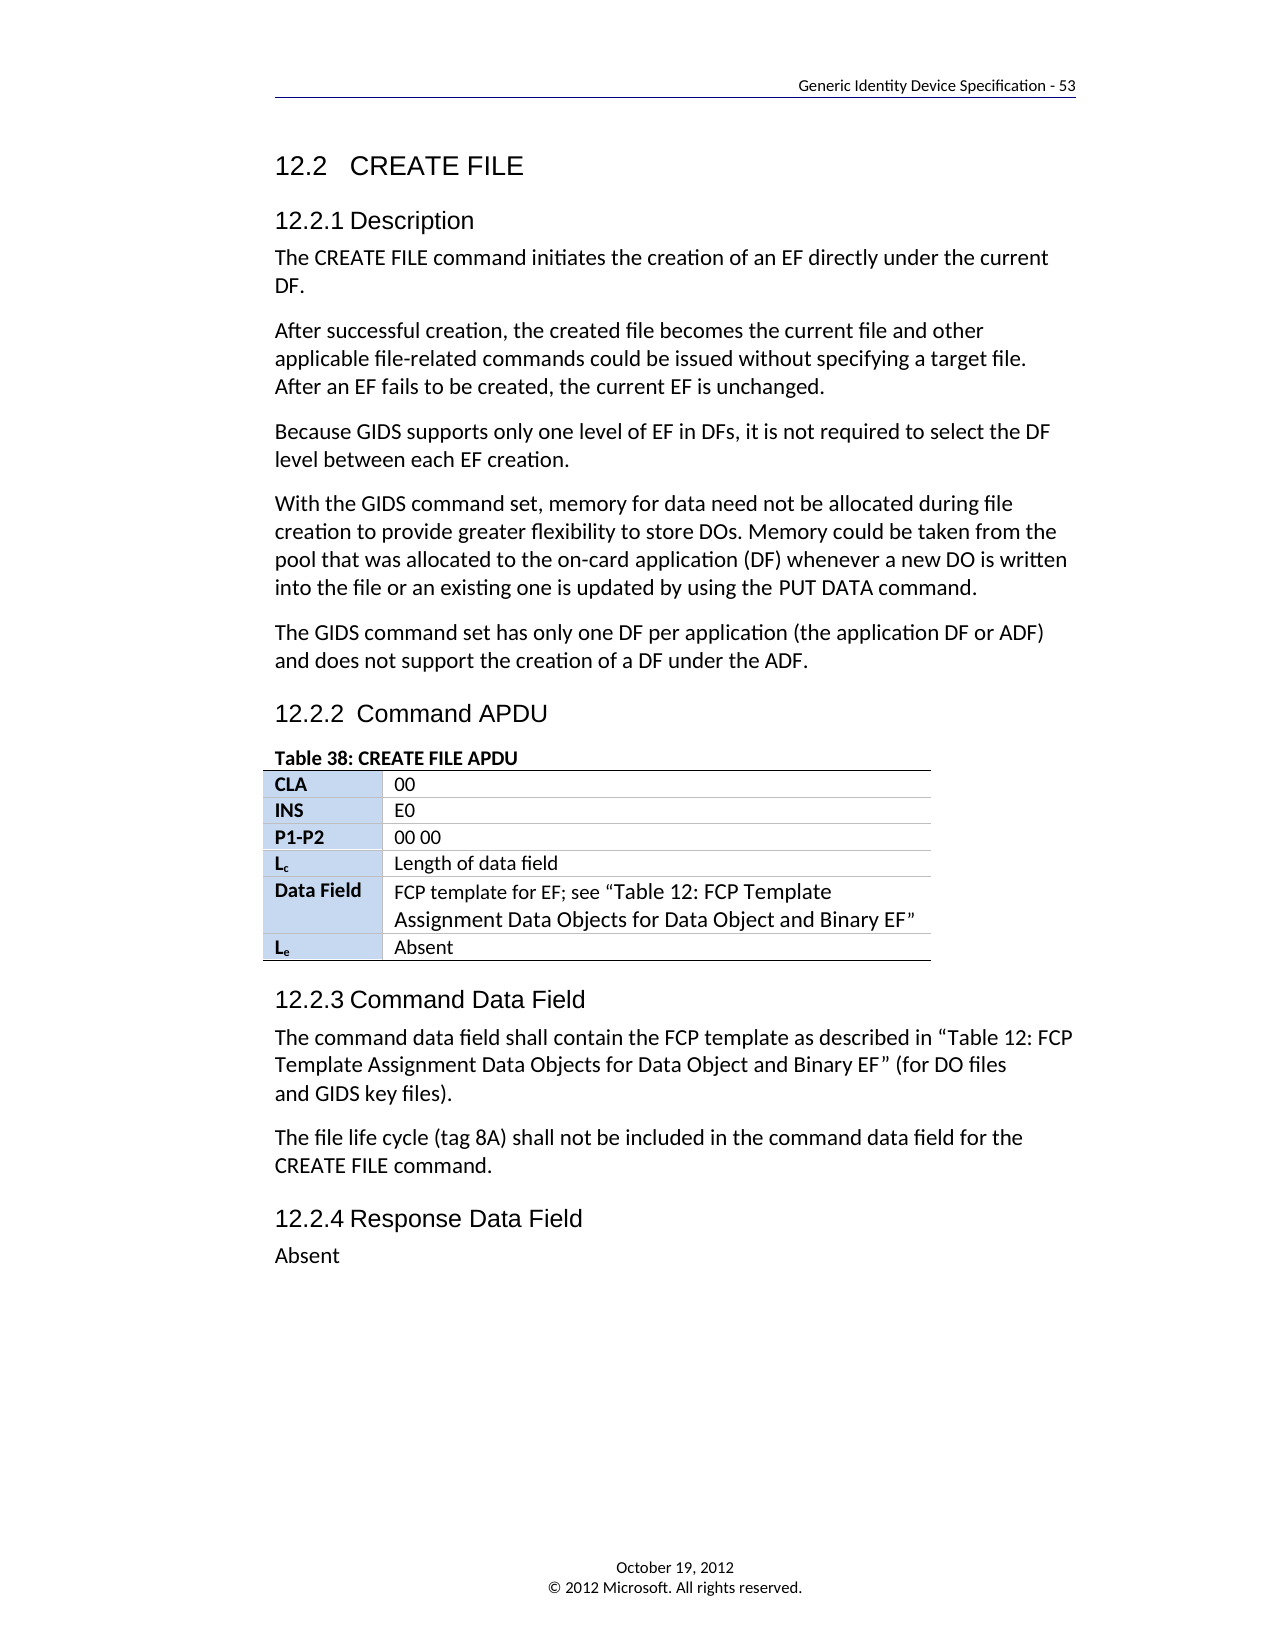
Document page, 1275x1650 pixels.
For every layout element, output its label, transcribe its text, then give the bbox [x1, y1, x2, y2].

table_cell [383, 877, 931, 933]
text Because GIDS supports only one level of EF in DFs, it is not required to select the DF level between each EF creation. [274, 417, 1076, 473]
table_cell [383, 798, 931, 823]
text Absent [274, 1241, 1076, 1269]
subtitle Response Data Field [274, 1204, 1076, 1233]
text The CREATE FILE command initiates the creation of an EF directly under the current DF. [274, 243, 1076, 299]
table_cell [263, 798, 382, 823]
text After successful creation, the created file becomes the current file and other applicable file-related commands could be issued without specifying a target file. After an EF fails to be created, the current EF is unchanged. [274, 316, 1076, 400]
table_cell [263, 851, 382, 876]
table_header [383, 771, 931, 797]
subtitle CREATE FILE [274, 150, 1076, 181]
text The GIDS command set has only one DF per application (the application DF or ADF) and does not support the creation of a DF under the ADF. [274, 618, 1076, 674]
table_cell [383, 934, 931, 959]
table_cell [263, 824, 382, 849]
subtitle Description [274, 206, 1076, 235]
subtitle Command APDU [274, 699, 1076, 728]
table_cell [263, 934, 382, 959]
text The command data field shall contain the FCP template as described in “Table 12: FCP Template Assignment Data Objects for Data Object and Binary EF” (for DO files and GIDS key files). [274, 1023, 1076, 1107]
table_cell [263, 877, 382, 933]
subtitle Command Data Field [274, 986, 1076, 1014]
text The file life cycle (tag 8A) shall not be included in the command data field for the CREATE FILE command. [274, 1123, 1076, 1179]
text With the GIDS command set, memory for data need not be allocated during file creation to provide greater flexibility to store DOs. Memory could be taken from the pool that was allocated to the on-card application (DF) whenever a new DO is written into the file or an existing one is updated by using the PUT DATA command. [274, 489, 1076, 602]
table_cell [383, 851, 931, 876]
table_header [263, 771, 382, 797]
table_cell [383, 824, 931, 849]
